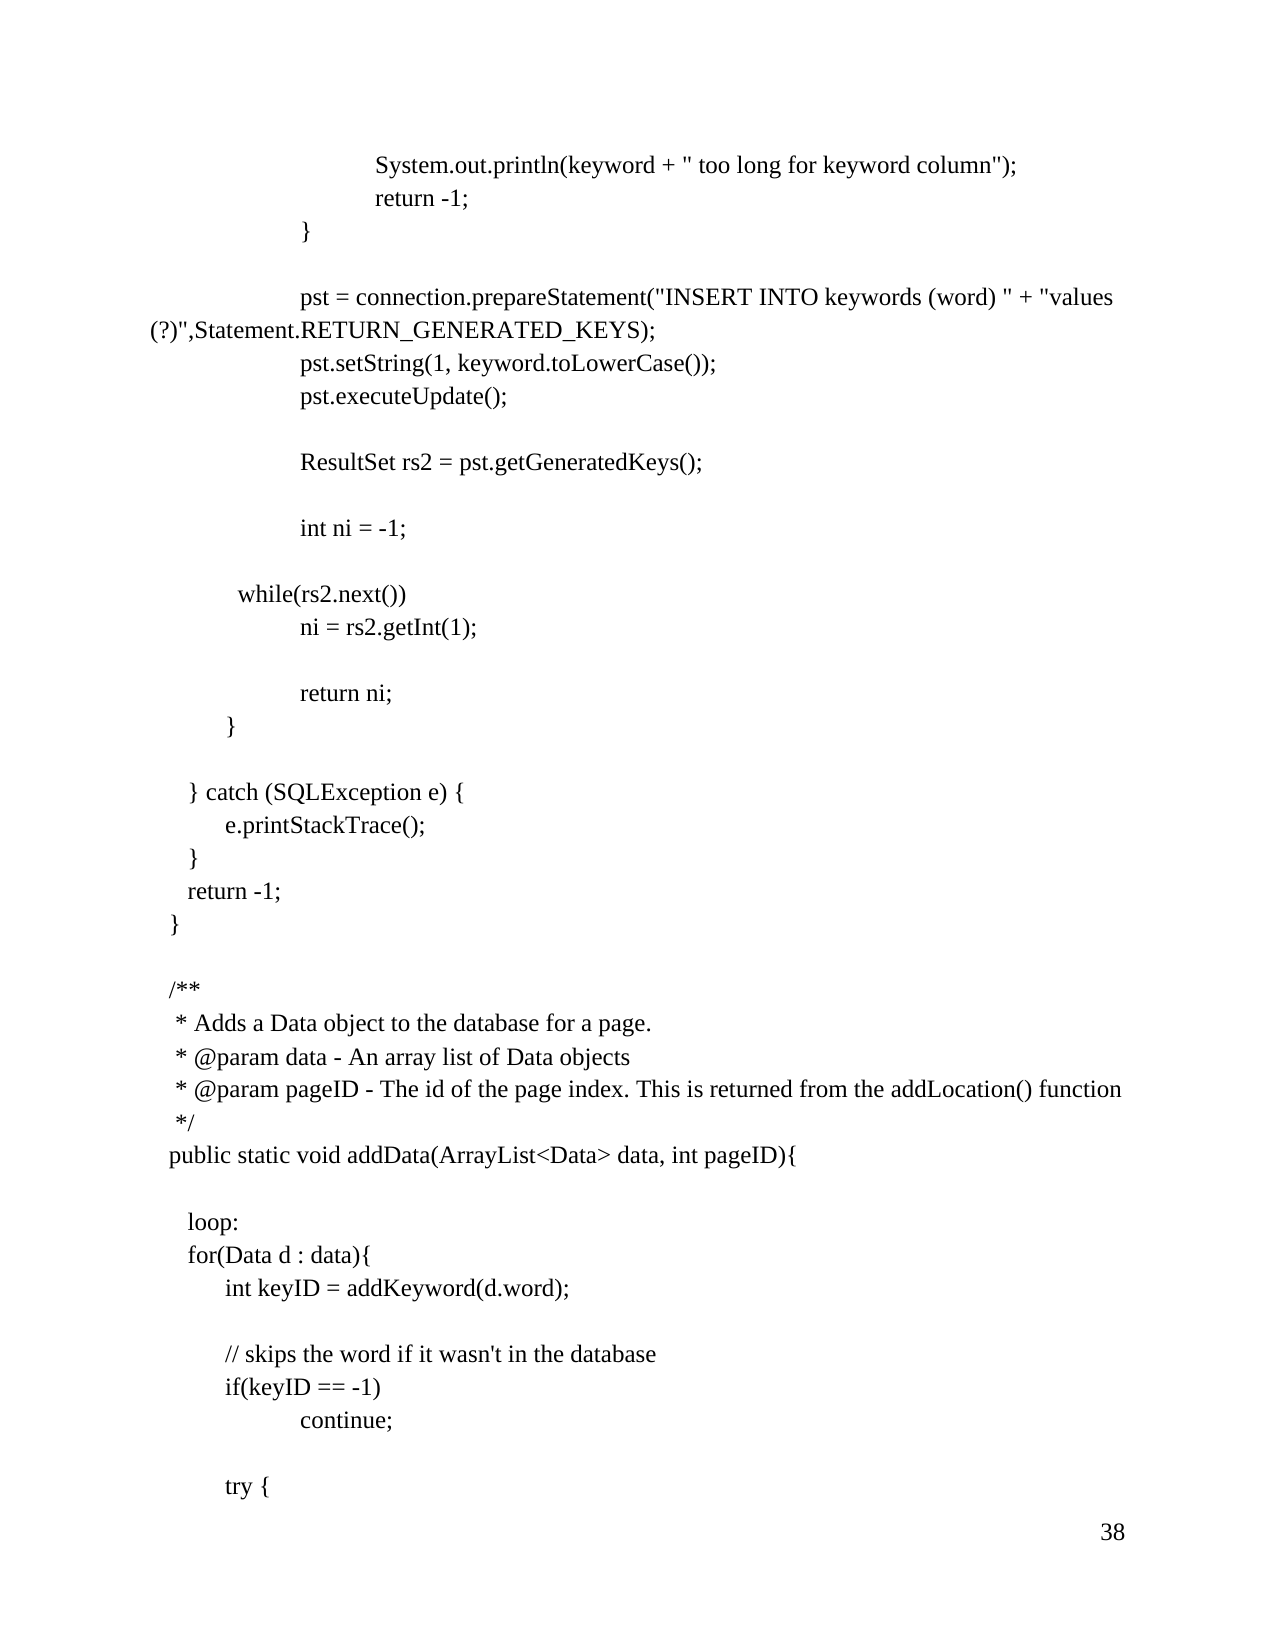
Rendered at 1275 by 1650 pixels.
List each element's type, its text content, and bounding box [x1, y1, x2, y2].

text } [150, 216, 1125, 245]
text loop: [150, 1207, 1125, 1235]
text try { [150, 1471, 1125, 1499]
text int ni = -1; [150, 513, 1125, 542]
text continue; [150, 1405, 1125, 1433]
text pst = connection.prepareStatement("INSERT INTO keywords (word) " + "values (?)",Statement.RETURN_GENERATED_KEYS); [150, 282, 1125, 344]
text ResultSet rs2 = pst.getGeneratedKeys(); [150, 447, 1125, 476]
text while(rs2.next()) [150, 579, 1125, 608]
text * @param pageID - The id of the page index. This is returned from the addLocation() function [150, 1074, 1125, 1103]
text e.printStackTrace(); [150, 810, 1125, 839]
text } [150, 711, 1125, 740]
text if(keyID == -1) [150, 1372, 1125, 1401]
text return -1; [150, 876, 1125, 905]
text } catch (SQLException e) { [150, 777, 1125, 806]
text public static void addData(ArrayList<Data> data, int pageID){ [150, 1141, 1125, 1169]
text } [150, 909, 1125, 938]
text return ni; [150, 678, 1125, 707]
text int keyID = addKeyword(d.word); [150, 1273, 1125, 1301]
text return -1; [150, 183, 1125, 212]
text // skips the word if it wasn't in the database [150, 1339, 1125, 1367]
text pst.setString(1, keyword.toLowerCase()); [150, 348, 1125, 377]
text */ [150, 1108, 1125, 1136]
text pst.executeUpdate(); [150, 381, 1125, 410]
text System.out.println(keyword + " too long for keyword column"); [150, 150, 1125, 179]
text } [150, 843, 1125, 872]
text * @param data - An array list of Data objects [150, 1042, 1125, 1070]
text for(Data d : data){ [150, 1240, 1125, 1268]
text ni = rs2.getInt(1); [150, 612, 1125, 641]
text * Adds a Data object to the database for a page. [150, 1008, 1125, 1037]
text /** [150, 976, 1125, 1004]
